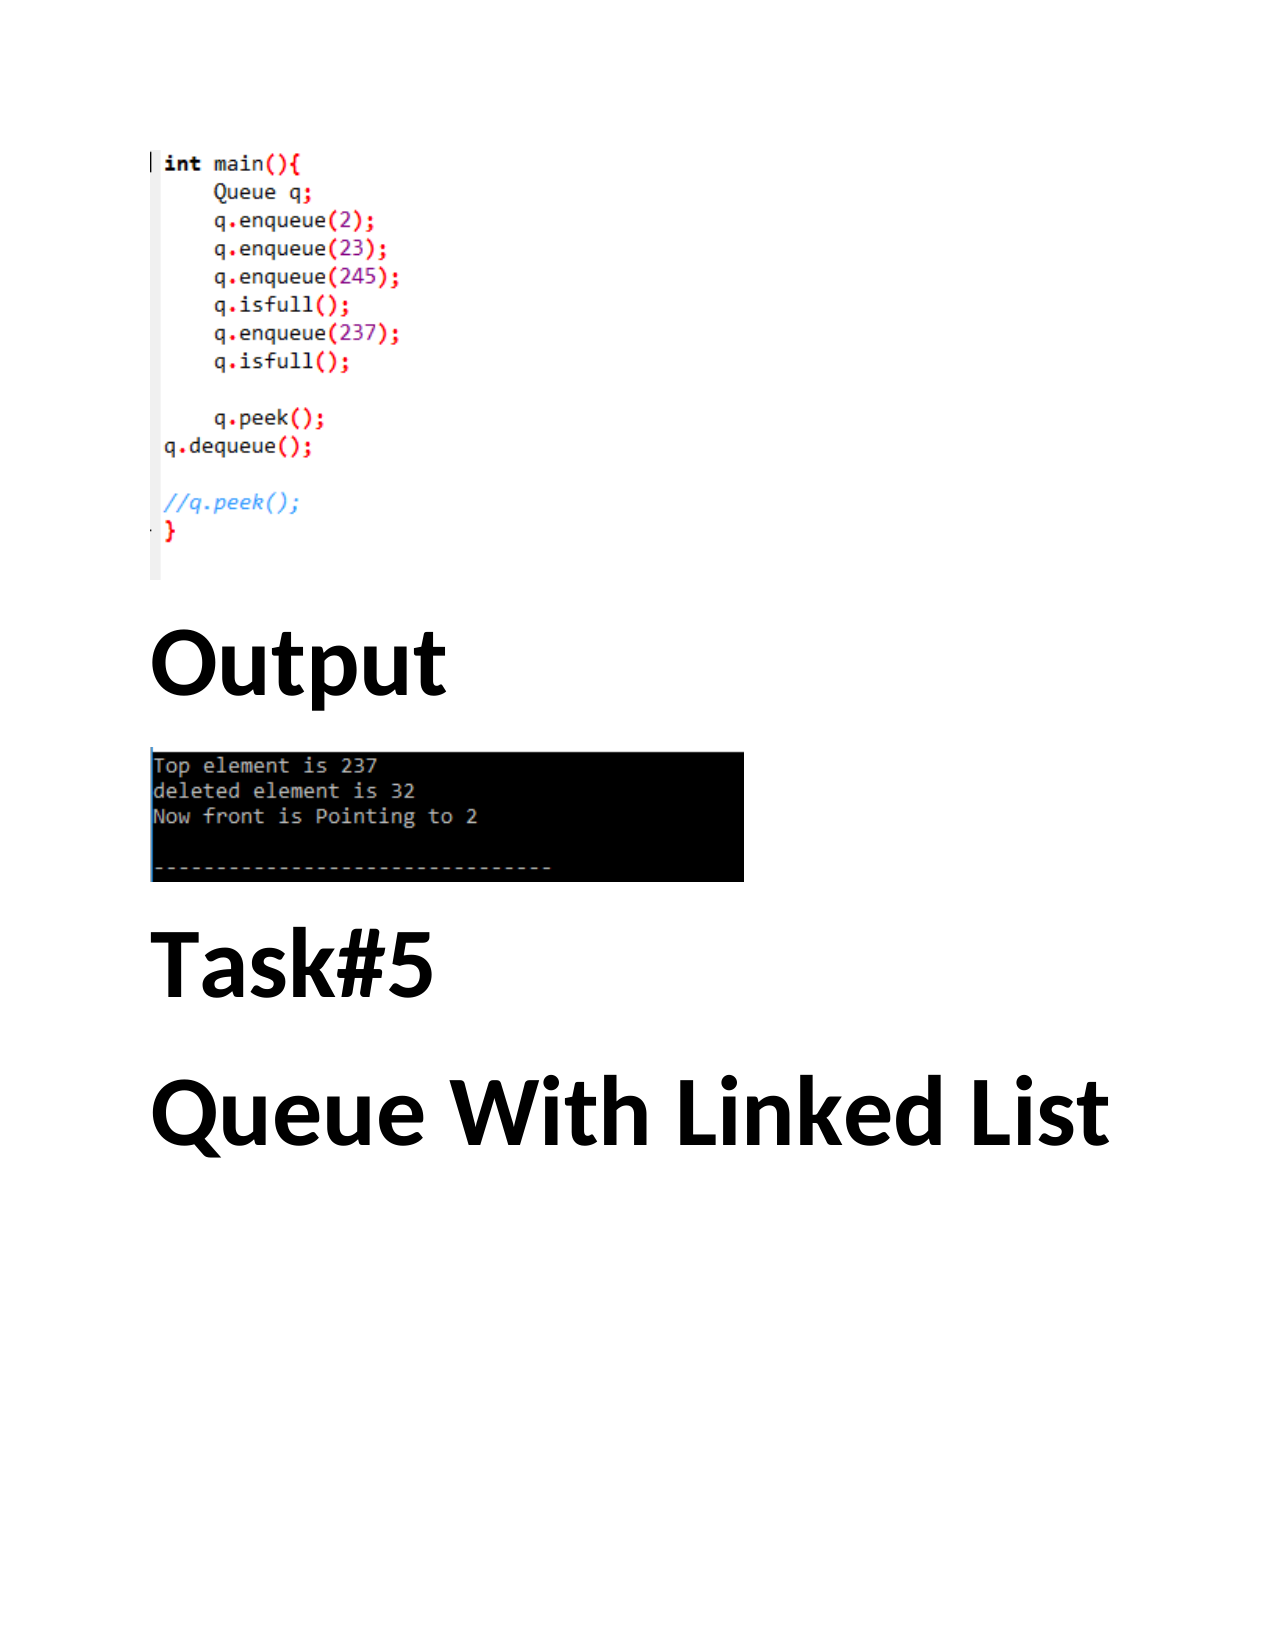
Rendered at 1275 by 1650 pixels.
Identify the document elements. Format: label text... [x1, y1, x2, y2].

text Queue With Linked List [150, 1049, 1125, 1171]
text Output [150, 598, 1125, 721]
picture [150, 150, 574, 580]
text Task#5 [150, 900, 1125, 1022]
picture [150, 747, 744, 882]
